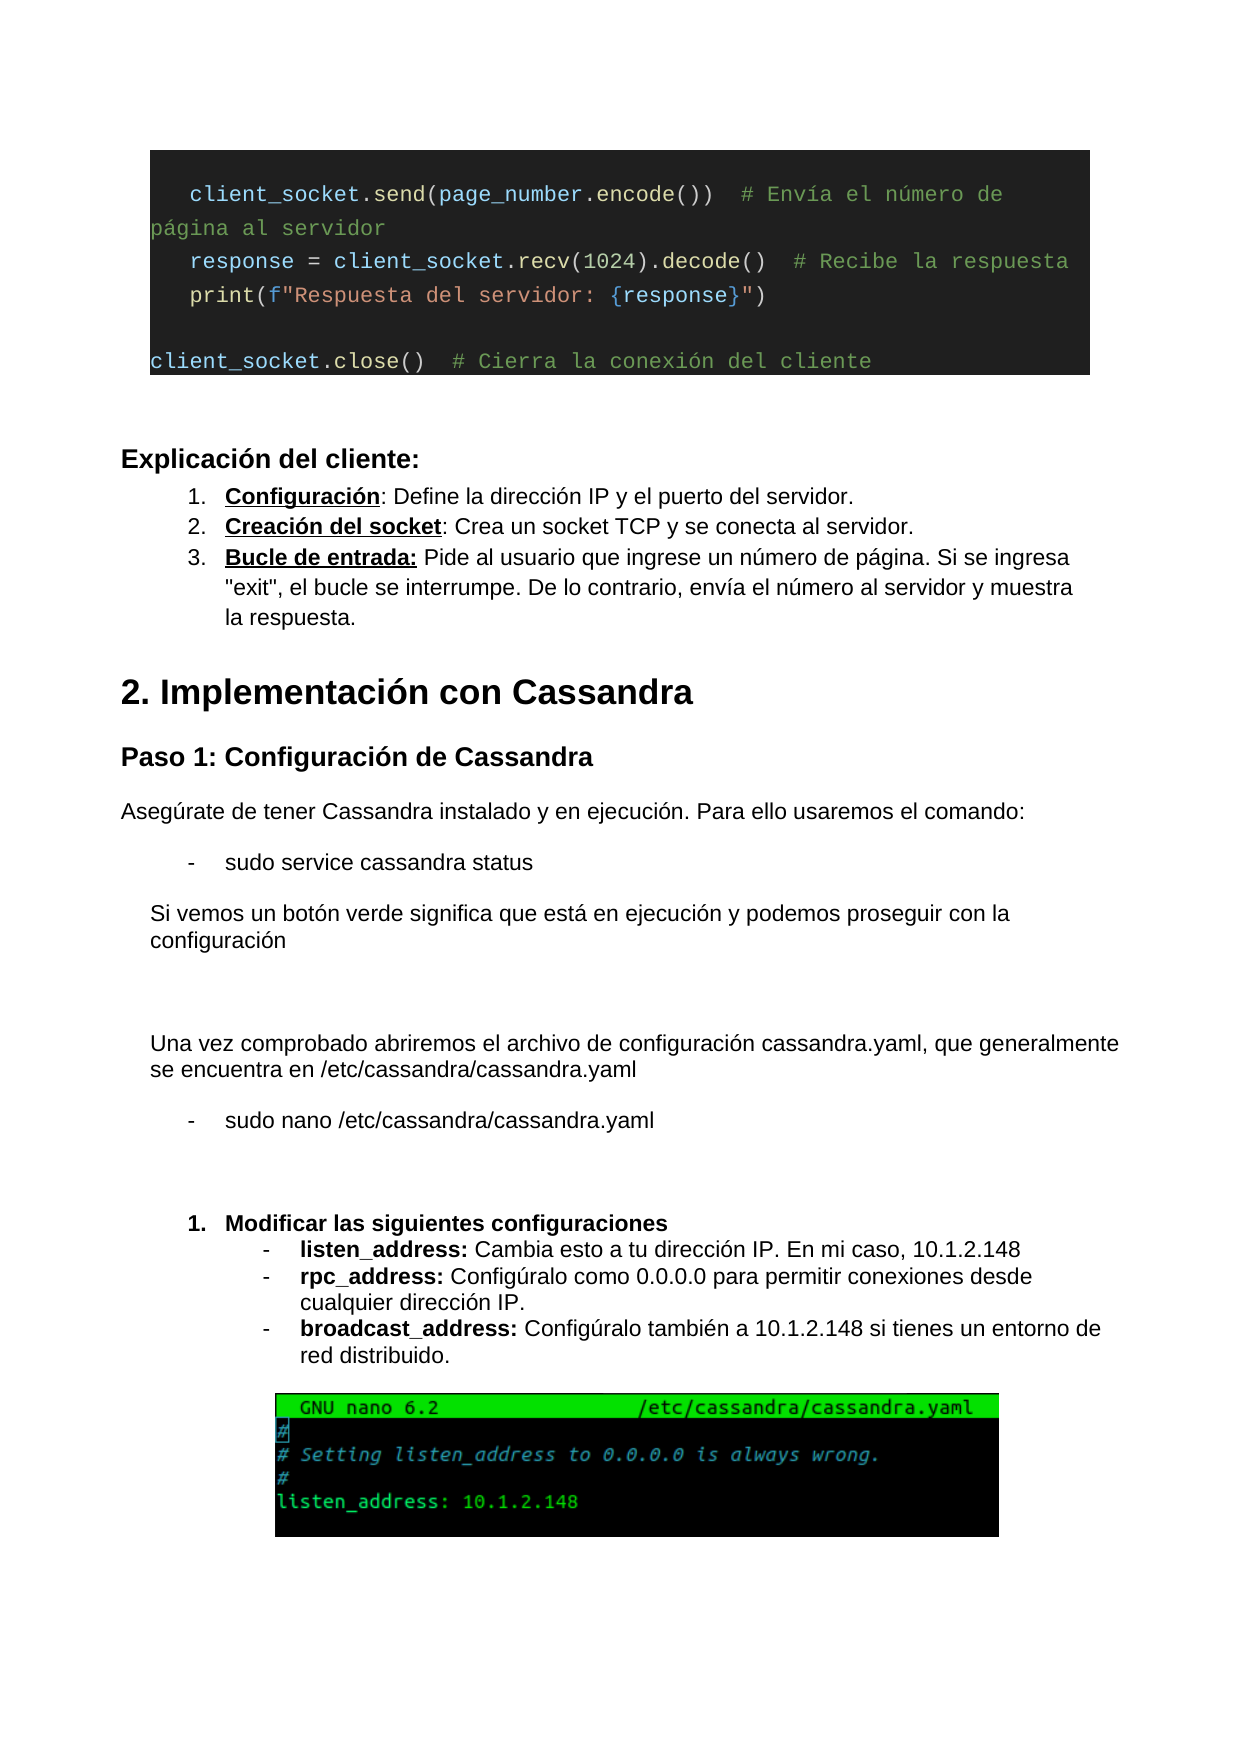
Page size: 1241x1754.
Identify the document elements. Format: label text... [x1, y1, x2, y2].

list sudo service cassandra status [187, 849, 1124, 875]
list Creación del socket: Crea un socket TCP y se conecta al servidor. [187, 513, 1090, 539]
text client_socket.close() # Cierra la conexión del cliente [150, 351, 1090, 375]
list Bucle de entrada: Pide al usuario que ingrese un número de página. Si se ingresa "exit", el bucle se interrumpe. De lo contrario, envía el número al servidor y muestra la respuesta. [187, 543, 1090, 630]
list Modificar las siguientes configuraciones [187, 1210, 1124, 1236]
list sudo nano /etc/cassandra/cassandra.yaml [187, 1107, 1124, 1133]
list Configuración: Define la dirección IP y el puerto del servidor. [187, 483, 1090, 509]
text Asegúrate de tener Cassandra instalado y en ejecución. Para ello usaremos el comando: [121, 798, 1124, 824]
text print(f"Respuesta del servidor: {response}") [150, 284, 1090, 308]
text client_socket.send(page_number.encode()) # Envía el número de página al servidor [150, 183, 1090, 242]
text Si vemos un botón verde significa que está en ejecución y podemos proseguir con la configuración [150, 900, 1124, 953]
text Una vez comprobado abriremos el archivo de configuración cassandra.yaml, que generalmente se encuentra en /etc/cassandra/cassandra.yaml [150, 1029, 1124, 1082]
subtitle Explicación del cliente: [121, 443, 1124, 475]
subtitle Paso 1: Configuración de Cassandra [121, 741, 1124, 773]
list listen_address: Cambia esto a tu dirección IP. En mi caso, 10.1.2.148 [262, 1236, 1124, 1263]
text response = client_socket.recv(1024).decode() # Recibe la respuesta [150, 250, 1090, 275]
subtitle 2. Implementación con Cassandra [121, 672, 1124, 712]
list rpc_address: Configúralo como 0.0.0.0 para permitir conexiones desde cualquier dirección IP. [262, 1263, 1124, 1315]
list broadcast_address: Configúralo también a 10.1.2.148 si tienes un entorno de red distribuido. [262, 1315, 1124, 1368]
picture [275, 1393, 999, 1537]
